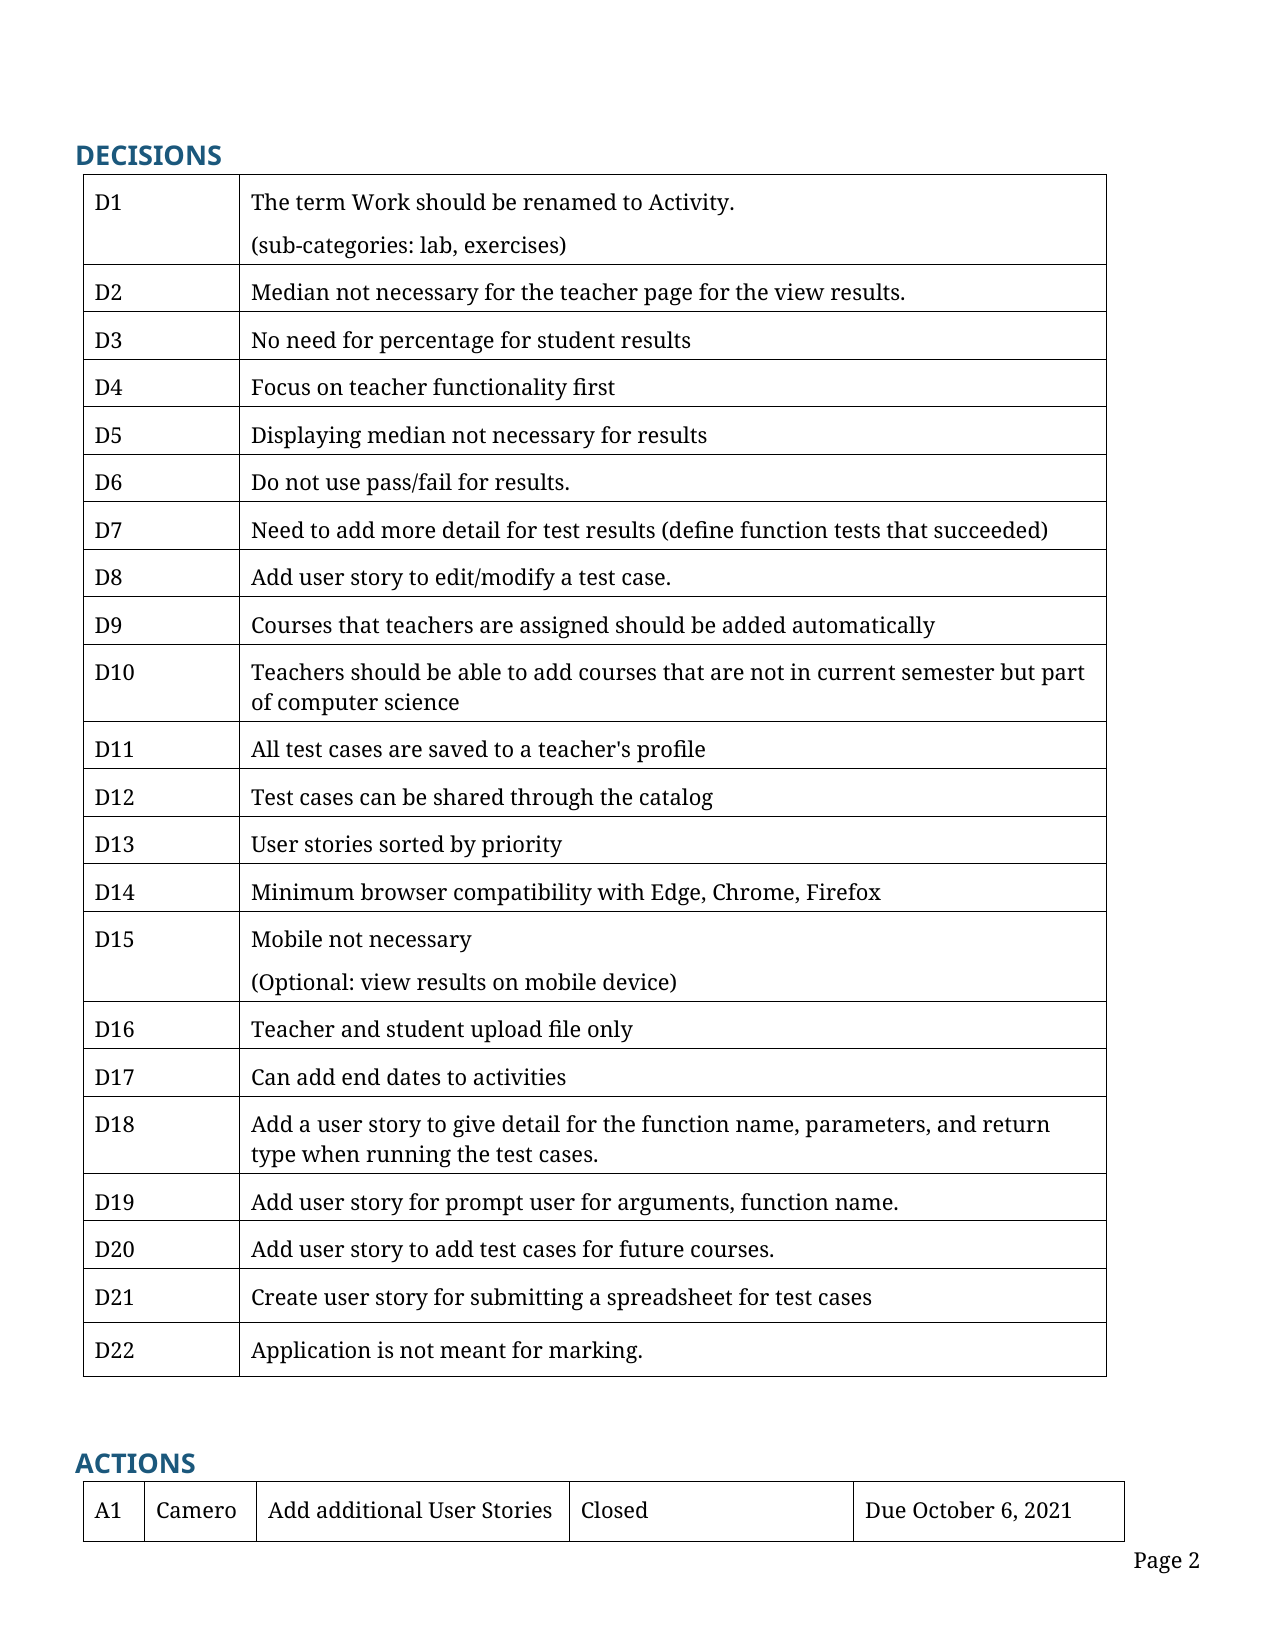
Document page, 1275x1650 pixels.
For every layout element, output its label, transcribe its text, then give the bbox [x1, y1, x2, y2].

table_cell D13 [84, 817, 239, 863]
table_cell Courses that teachers are assigned should be added automatically [240, 597, 1106, 643]
table_cell Need to add more detail for test results (define function tests that succeeded) [240, 502, 1106, 548]
table_cell D6 [84, 455, 239, 501]
table_cell D2 [84, 265, 239, 311]
table_cell Teachers should be able to add courses that are not in current semester but part of computer science [240, 645, 1106, 721]
table_cell D14 [84, 864, 239, 911]
table_cell D9 [84, 597, 239, 643]
table_header D1 [84, 175, 239, 263]
table_cell Add user story to edit/modify a test case. [240, 550, 1106, 596]
table_cell D16 [84, 1002, 239, 1048]
table_cell All test cases are saved to a teacher's profile [240, 722, 1106, 768]
table_cell Add user story for prompt user for arguments, function name. [240, 1174, 1106, 1220]
table_cell Can add end dates to activities [240, 1049, 1106, 1096]
table_cell D17 [84, 1049, 239, 1096]
table_header Cameron [145, 1482, 256, 1541]
subtitle Decisions [75, 137, 1200, 174]
table_cell D12 [84, 769, 239, 816]
table_cell Minimum browser compatibility with Edge, Chrome, Firefox [240, 864, 1106, 911]
table_cell D11 [84, 722, 239, 768]
table_cell Mobile not necessary (Optional: view results on mobile device) [240, 912, 1106, 1001]
table_cell D15 [84, 912, 239, 1001]
table_cell Teacher and student upload file only [240, 1002, 1106, 1048]
table_cell D22 [84, 1323, 239, 1376]
table_cell D4 [84, 360, 239, 406]
table_cell D21 [84, 1269, 239, 1322]
subtitle Actions [75, 1444, 1200, 1481]
table_cell D10 [84, 645, 239, 721]
table_cell D8 [84, 550, 239, 596]
table_cell D18 [84, 1097, 239, 1173]
table_cell Add a user story to give detail for the function name, parameters, and return type when running the test cases. [240, 1097, 1106, 1173]
table_header A1 [84, 1482, 144, 1541]
table_header Due October 6, 2021 [854, 1482, 1124, 1541]
table_cell D7 [84, 502, 239, 548]
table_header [257, 1482, 569, 1541]
table_cell D19 [84, 1174, 239, 1220]
table_header The term Work should be renamed to Activity. (sub-categories: lab, exercises) [240, 175, 1106, 263]
table_cell Create user story for submitting a spreadsheet for test cases [240, 1269, 1106, 1322]
table_cell No need for percentage for student results [240, 312, 1106, 358]
table_cell Median not necessary for the teacher page for the view results. [240, 265, 1106, 311]
table_cell D20 [84, 1221, 239, 1268]
table_cell Focus on teacher functionality first [240, 360, 1106, 406]
table_cell Test cases can be shared through the catalog [240, 769, 1106, 816]
table_cell Displaying median not necessary for results [240, 407, 1106, 453]
table_header Closed [570, 1482, 853, 1541]
table_cell D5 [84, 407, 239, 453]
table_cell Do not use pass/fail for results. [240, 455, 1106, 501]
table_cell D3 [84, 312, 239, 358]
table_cell Add user story to add test cases for future courses. [240, 1221, 1106, 1268]
table_cell User stories sorted by priority [240, 817, 1106, 863]
table_cell Application is not meant for marking. [240, 1323, 1106, 1376]
